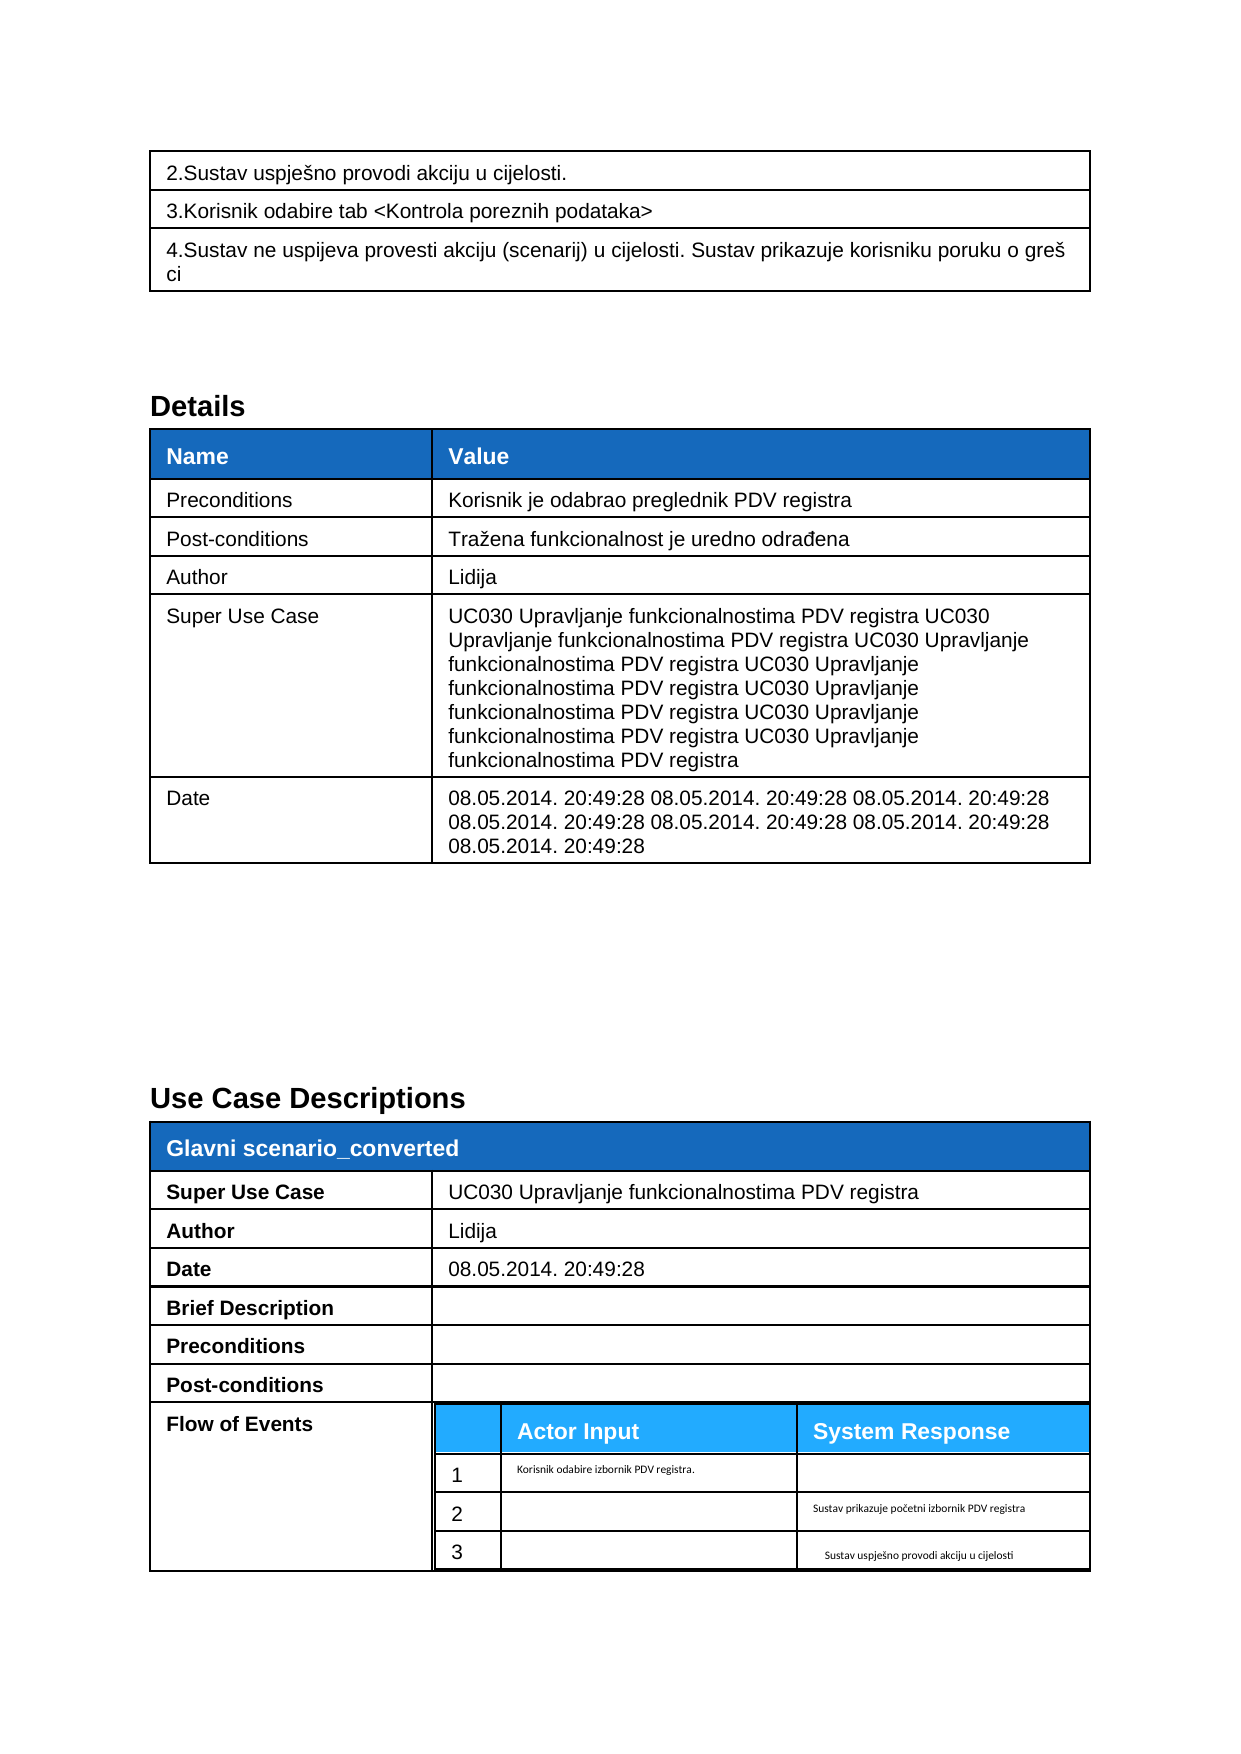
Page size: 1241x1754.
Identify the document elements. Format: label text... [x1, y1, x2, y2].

table_cell UC030 Upravljanje funkcionalnostima PDV registra [433, 1172, 1089, 1208]
table_cell [502, 1532, 796, 1568]
table_cell Preconditions [151, 480, 431, 516]
table_cell Author [151, 1210, 431, 1247]
table_cell Preconditions [151, 1326, 431, 1362]
table_cell Lidija [433, 557, 1089, 593]
table_cell [502, 1455, 796, 1491]
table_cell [151, 191, 1089, 227]
table_cell Korisnik je odabrao preglednik PDV registra [433, 480, 1089, 516]
table_cell [433, 1326, 1089, 1362]
table_header Value [433, 430, 1089, 478]
table_cell [436, 1455, 500, 1491]
table_cell [798, 1455, 1089, 1491]
table_cell [502, 1493, 796, 1530]
table_cell 4.Sustav ne uspijeva provesti akciju (scenarij) u cijelosti. Sustav prikazuje korisniku poruku o grešci [151, 229, 1089, 289]
table_cell Brief Description [151, 1288, 431, 1324]
table_cell 08.05.2014. 20:49:28 [433, 1249, 1089, 1285]
table_cell [798, 1493, 1089, 1530]
table_header Name [151, 430, 431, 478]
table_cell [433, 1365, 1089, 1401]
table_cell 08.05.2014. 20:49:28 08.05.2014. 20:49:28 08.05.2014. 20:49:28 08.05.2014. 20:49:28 08.05.2014. 20:49:28 08.05.2014. 20:49:28 08.05.2014. 20:49:28 [433, 778, 1089, 862]
table_cell Post-conditions [151, 518, 431, 555]
table_cell UC030 Upravljanje funkcionalnostima PDV registra UC030 Upravljanje funkcionalnostima PDV registra UC030 Upravljanje funkcionalnostima PDV registra UC030 Upravljanje funkcionalnostima PDV registra UC030 Upravljanje funkcionalnostima PDV registra UC030 Upravljanje funkcionalnostima PDV registra UC030 Upravljanje funkcionalnostima PDV registra [433, 595, 1089, 776]
table_cell [798, 1532, 1089, 1568]
subtitle Use Case Descriptions [150, 1081, 1090, 1114]
table_cell Date [151, 778, 431, 862]
table_cell Lidija [433, 1210, 1089, 1247]
table_header Glavni scenario_converted [151, 1123, 1089, 1170]
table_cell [151, 152, 1089, 188]
table_cell [433, 1288, 1089, 1324]
table_cell Super Use Case [151, 1172, 431, 1208]
subtitle Details [150, 388, 1090, 422]
table_cell [436, 1532, 500, 1568]
table_cell Post-conditions [151, 1365, 431, 1401]
table_cell Author [151, 557, 431, 593]
table_cell [436, 1493, 500, 1530]
table_cell Date [151, 1249, 431, 1285]
table_cell Flow of Events [151, 1403, 431, 1570]
table_cell Tražena funkcionalnost je uredno odrađena [433, 518, 1089, 555]
table_cell Super Use Case [151, 595, 431, 776]
